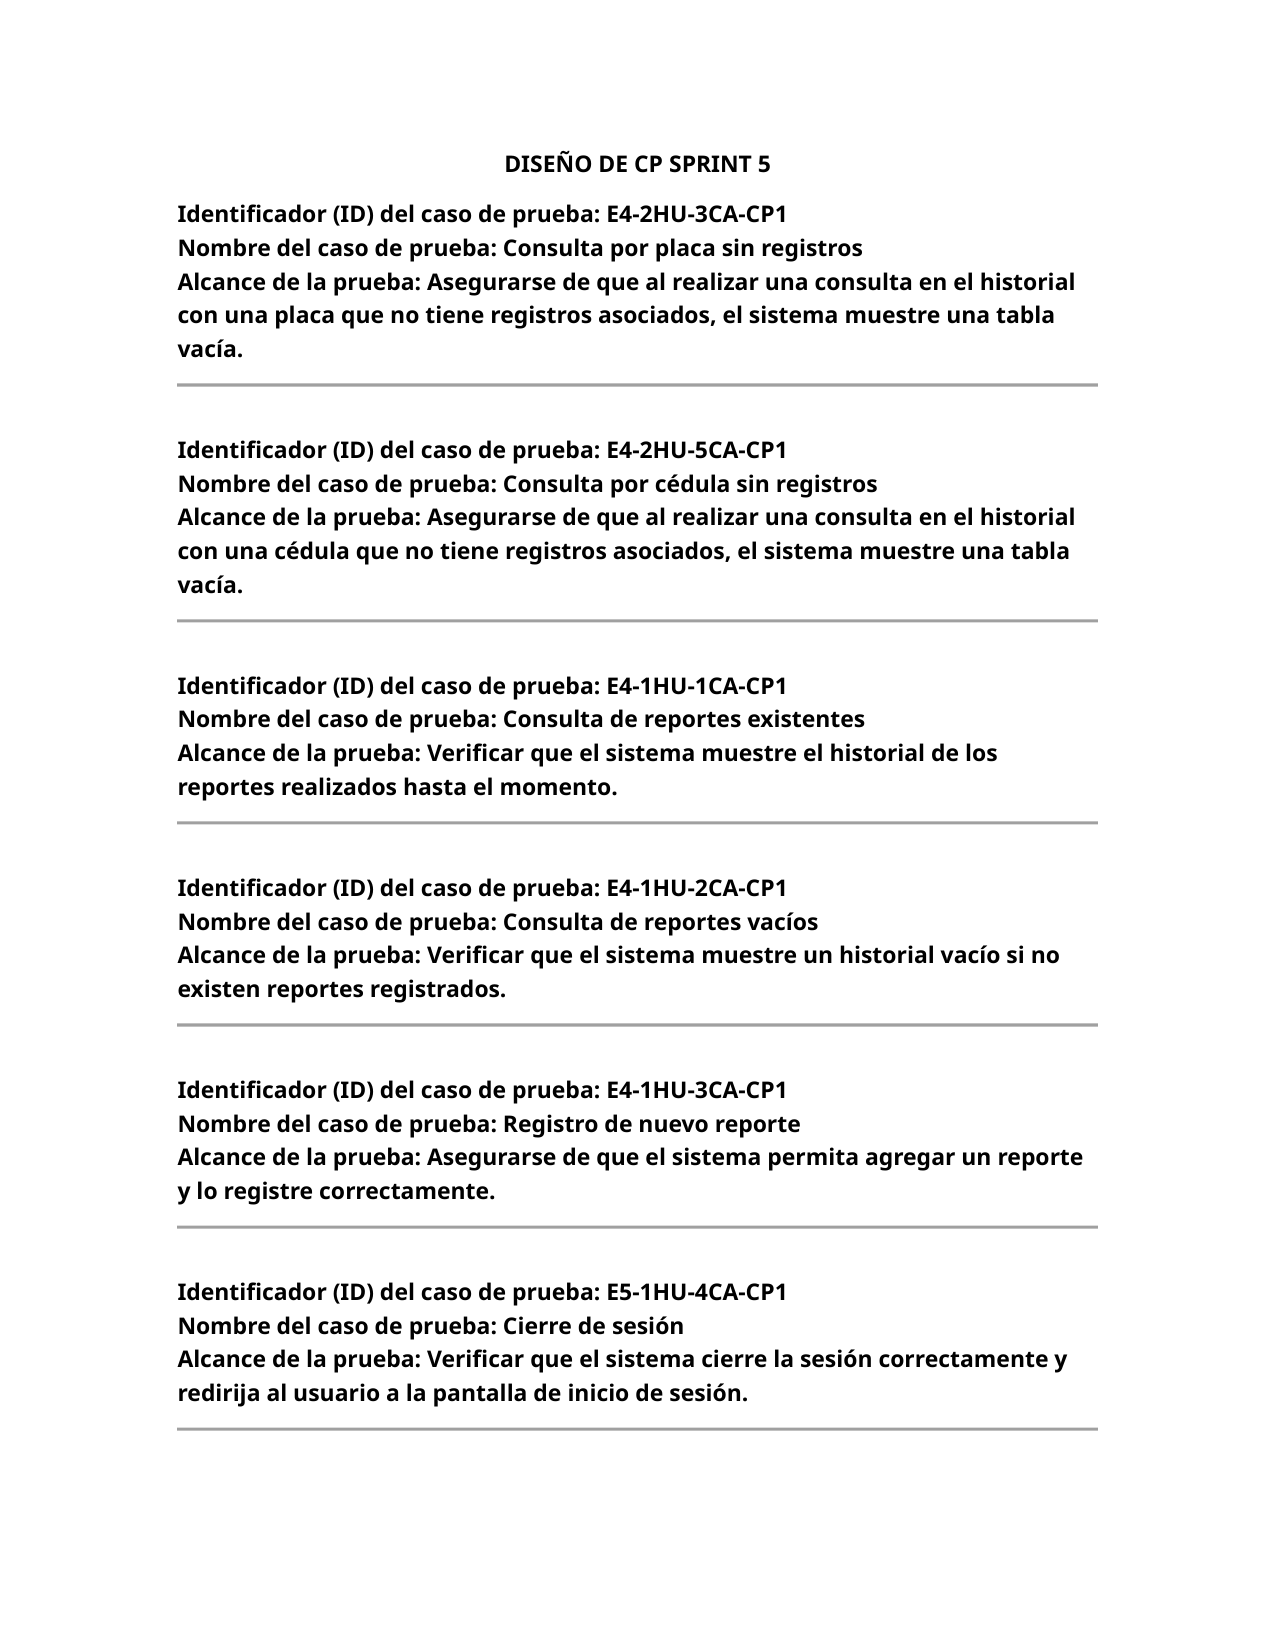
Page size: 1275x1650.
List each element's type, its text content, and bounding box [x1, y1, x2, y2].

text Identificador (ID) del caso de prueba: E4-2HU-3CA-CP1 Nombre del caso de prueba: Consulta por placa sin registros Alcance de la prueba: Asegurarse de que al realizar una consulta en el historial con una placa que no tiene registros asociados, el sistema muestre una tabla vacía. [177, 198, 1098, 364]
text Identificador (ID) del caso de prueba: E5-1HU-4CA-CP1 Nombre del caso de prueba: Cierre de sesión Alcance de la prueba: Verificar que el sistema cierre la sesión correctamente y redirija al usuario a la pantalla de inicio de sesión. [177, 1276, 1098, 1408]
text Identificador (ID) del caso de prueba: E4-1HU-3CA-CP1 Nombre del caso de prueba: Registro de nuevo reporte Alcance de la prueba: Asegurarse de que el sistema permita agregar un reporte y lo registre correctamente. [177, 1074, 1098, 1206]
text Identificador (ID) del caso de prueba: E4-1HU-2CA-CP1 Nombre del caso de prueba: Consulta de reportes vacíos Alcance de la prueba: Verificar que el sistema muestre un historial vacío si no existen reportes registrados. [177, 872, 1098, 1004]
text Identificador (ID) del caso de prueba: E4-2HU-5CA-CP1 Nombre del caso de prueba: Consulta por cédula sin registros Alcance de la prueba: Asegurarse de que al realizar una consulta en el historial con una cédula que no tiene registros asociados, el sistema muestre una tabla vacía. [177, 434, 1098, 600]
text DISEÑO DE CP SPRINT 5 [177, 148, 1098, 179]
text Identificador (ID) del caso de prueba: E4-1HU-1CA-CP1 Nombre del caso de prueba: Consulta de reportes existentes Alcance de la prueba: Verificar que el sistema muestre el historial de los reportes realizados hasta el momento. [177, 670, 1098, 802]
